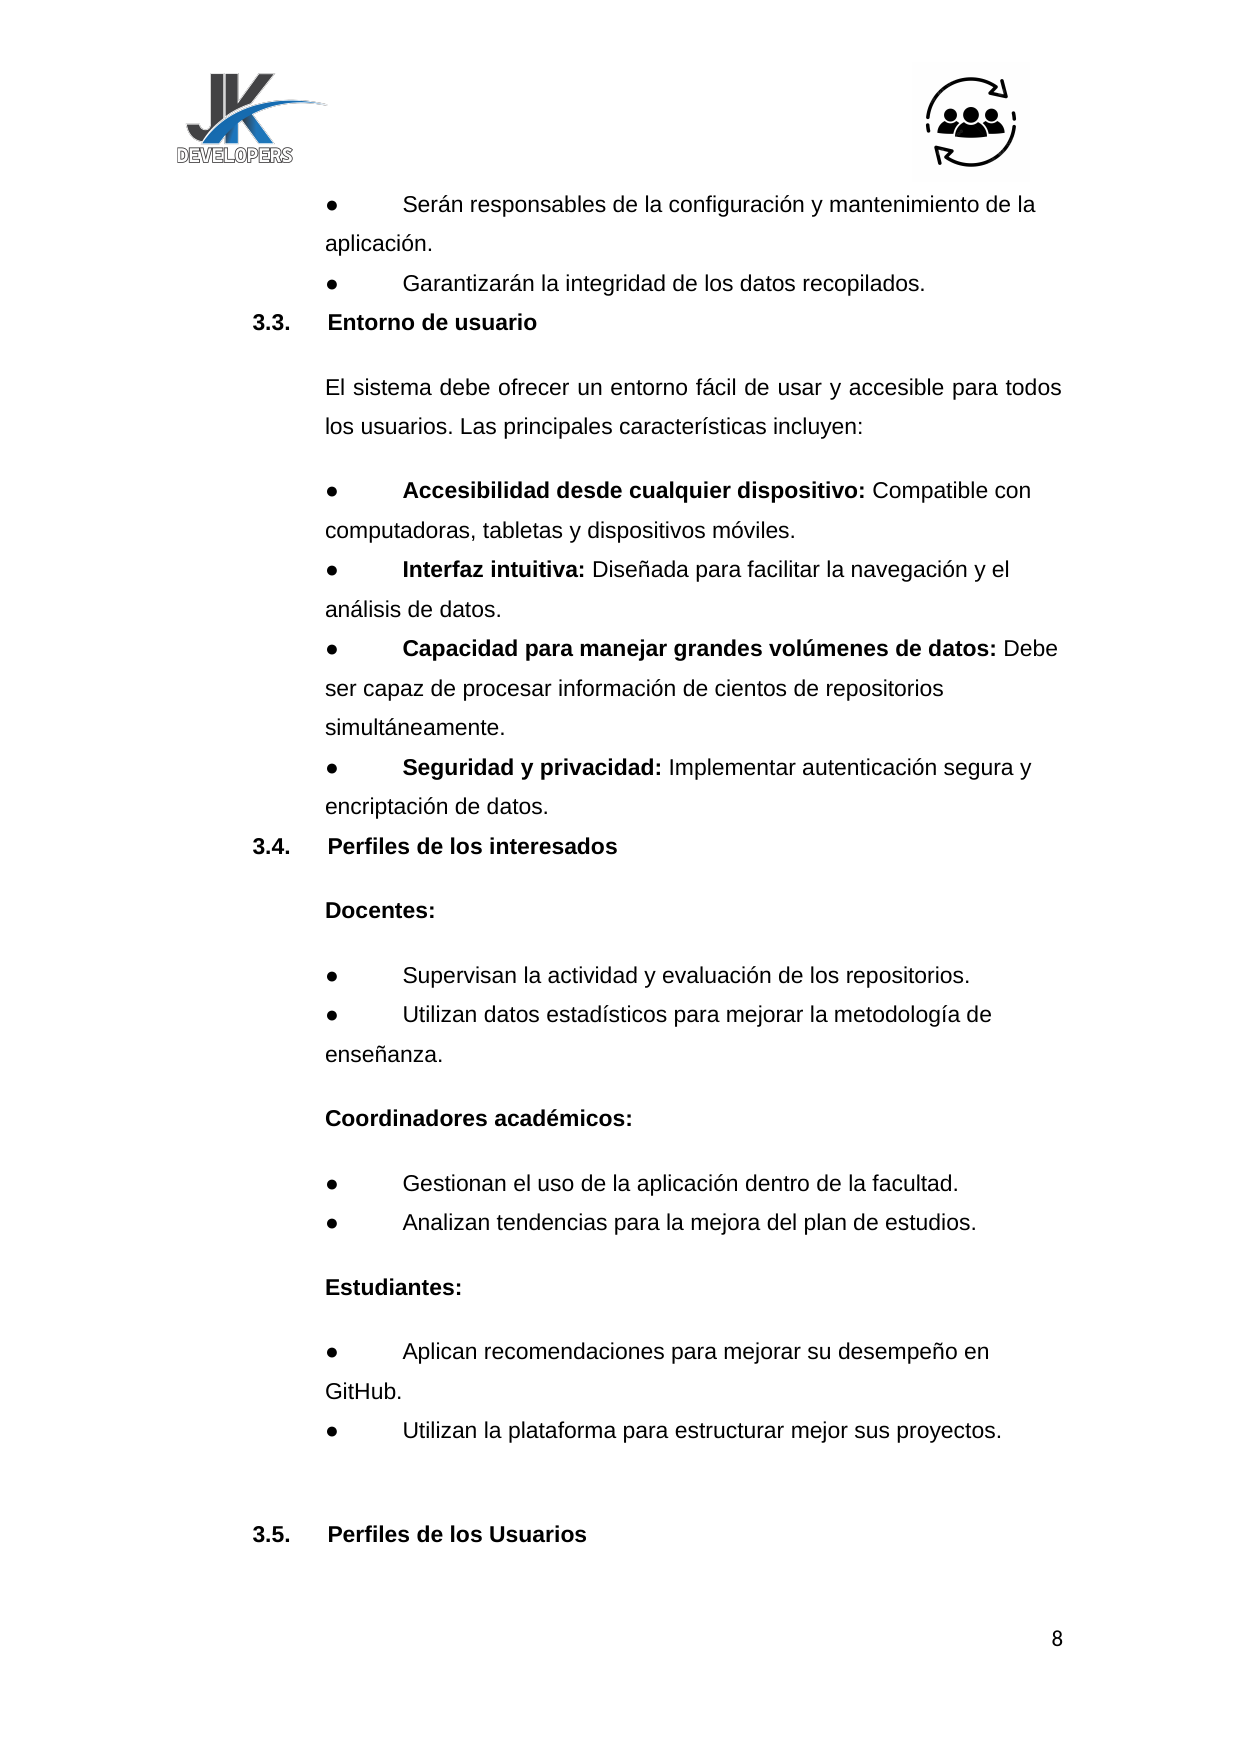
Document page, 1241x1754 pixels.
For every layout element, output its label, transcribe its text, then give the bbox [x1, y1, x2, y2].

list Utilizan la plataforma para estructurar mejor sus proyectos. [325, 1417, 1063, 1443]
list Accesibilidad desde cualquier dispositivo: Compatible con computadoras, tabletas y dispositivos móviles. [325, 477, 1063, 543]
list Gestionan el uso de la aplicación dentro de la facultad. [325, 1170, 1063, 1196]
text Docentes: [325, 897, 1063, 924]
list Perfiles de los Usuarios [252, 1521, 1063, 1547]
picture [177, 73, 328, 163]
list Supervisan la actividad y evaluación de los repositorios. [325, 962, 1063, 988]
list Aplican recomendaciones para mejorar su desempeño en GitHub. [325, 1338, 1063, 1404]
picture [911, 62, 1031, 182]
list Capacidad para manejar grandes volúmenes de datos: Debe ser capaz de procesar información de cientos de repositorios simultáneamente. [325, 635, 1063, 741]
list Garantizarán la integridad de los datos recopilados. [325, 269, 1063, 296]
list Utilizan datos estadísticos para mejorar la metodología de enseñanza. [325, 1001, 1063, 1067]
text El sistema debe ofrecer un entorno fácil de usar y accesible para todos los usuarios. Las principales características incluyen: [325, 373, 1063, 439]
list Analizan tendencias para la mejora del plan de estudios. [325, 1209, 1063, 1236]
list Interfaz intuitiva: Diseñada para facilitar la navegación y el análisis de datos. [325, 556, 1063, 622]
list Perfiles de los interesados [252, 833, 1063, 859]
text Coordinadores académicos: [325, 1105, 1063, 1132]
list Seguridad y privacidad: Implementar autenticación segura y encriptación de datos. [325, 754, 1063, 820]
text Estudiantes: [325, 1274, 1063, 1300]
list Serán responsables de la configuración y mantenimiento de la aplicación. [325, 191, 1063, 256]
list Entorno de usuario [252, 309, 1063, 335]
